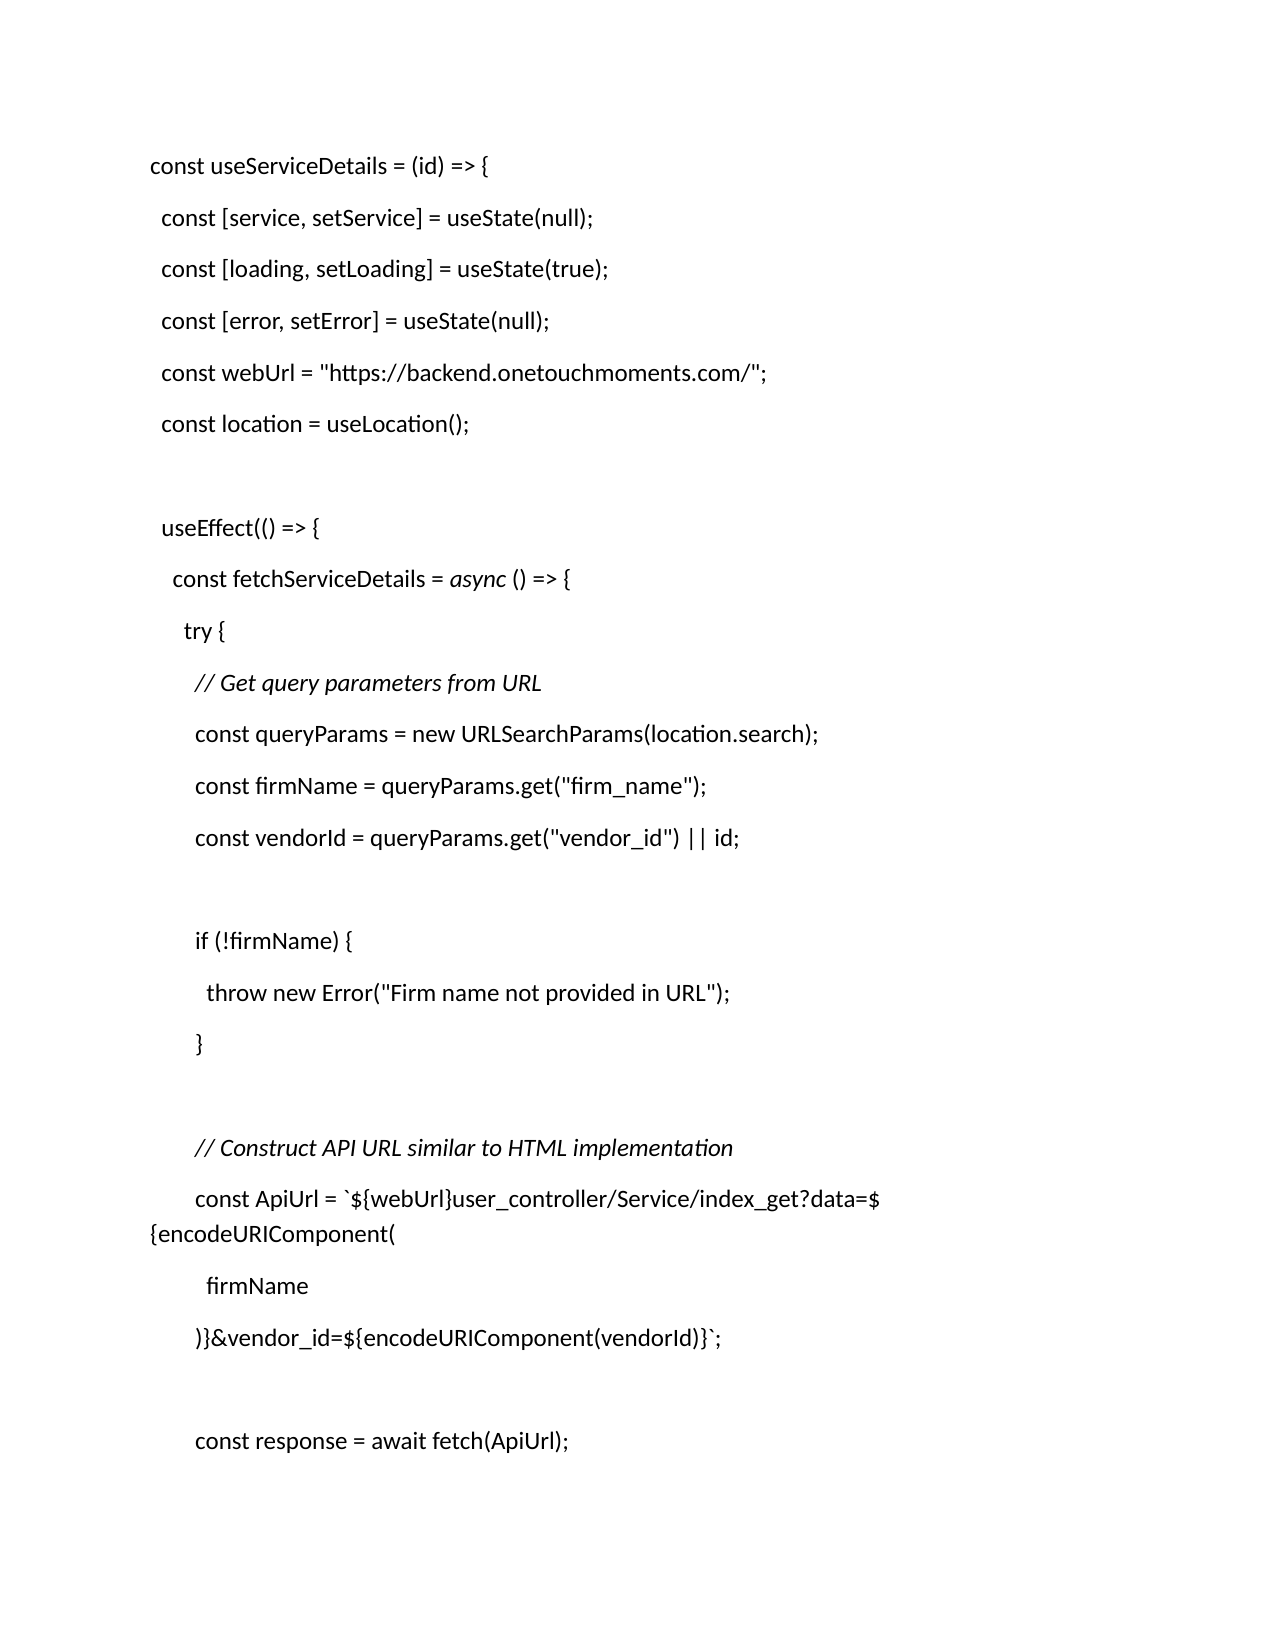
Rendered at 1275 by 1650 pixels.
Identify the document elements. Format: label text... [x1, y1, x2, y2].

text // Get query parameters from URL [150, 667, 1125, 697]
text // Construct API URL similar to HTML implementation [150, 1132, 1125, 1162]
text throw new Error("Firm name not provided in URL"); [150, 977, 1125, 1007]
text const webUrl = "https://backend.onetouchmoments.com/"; [150, 357, 1125, 387]
text const [service, setService] = useState(null); [150, 202, 1125, 232]
text const [error, setError] = useState(null); [150, 305, 1125, 336]
text const useServiceDetails = (id) => { [150, 150, 1125, 181]
text } [150, 1028, 1125, 1059]
text const ApiUrl = `${webUrl}user_controller/Service/index_get?data=${encodeURIComponent( [150, 1183, 1125, 1249]
text const firmName = queryParams.get("firm_name"); [150, 770, 1125, 801]
text const response = await fetch(ApiUrl); [150, 1425, 1125, 1456]
text if (!firmName) { [150, 925, 1125, 956]
text const queryParams = new URLSearchParams(location.search); [150, 718, 1125, 749]
text )}&vendor_id=${encodeURIComponent(vendorId)}`; [150, 1322, 1125, 1352]
text const vendorId = queryParams.get("vendor_id") || id; [150, 822, 1125, 852]
text const location = useLocation(); [150, 408, 1125, 439]
text const [loading, setLoading] = useState(true); [150, 253, 1125, 284]
text firmName [150, 1270, 1125, 1301]
text const fetchServiceDetails = async () => { [150, 563, 1125, 594]
text useEffect(() => { [150, 512, 1125, 542]
text try { [150, 615, 1125, 646]
